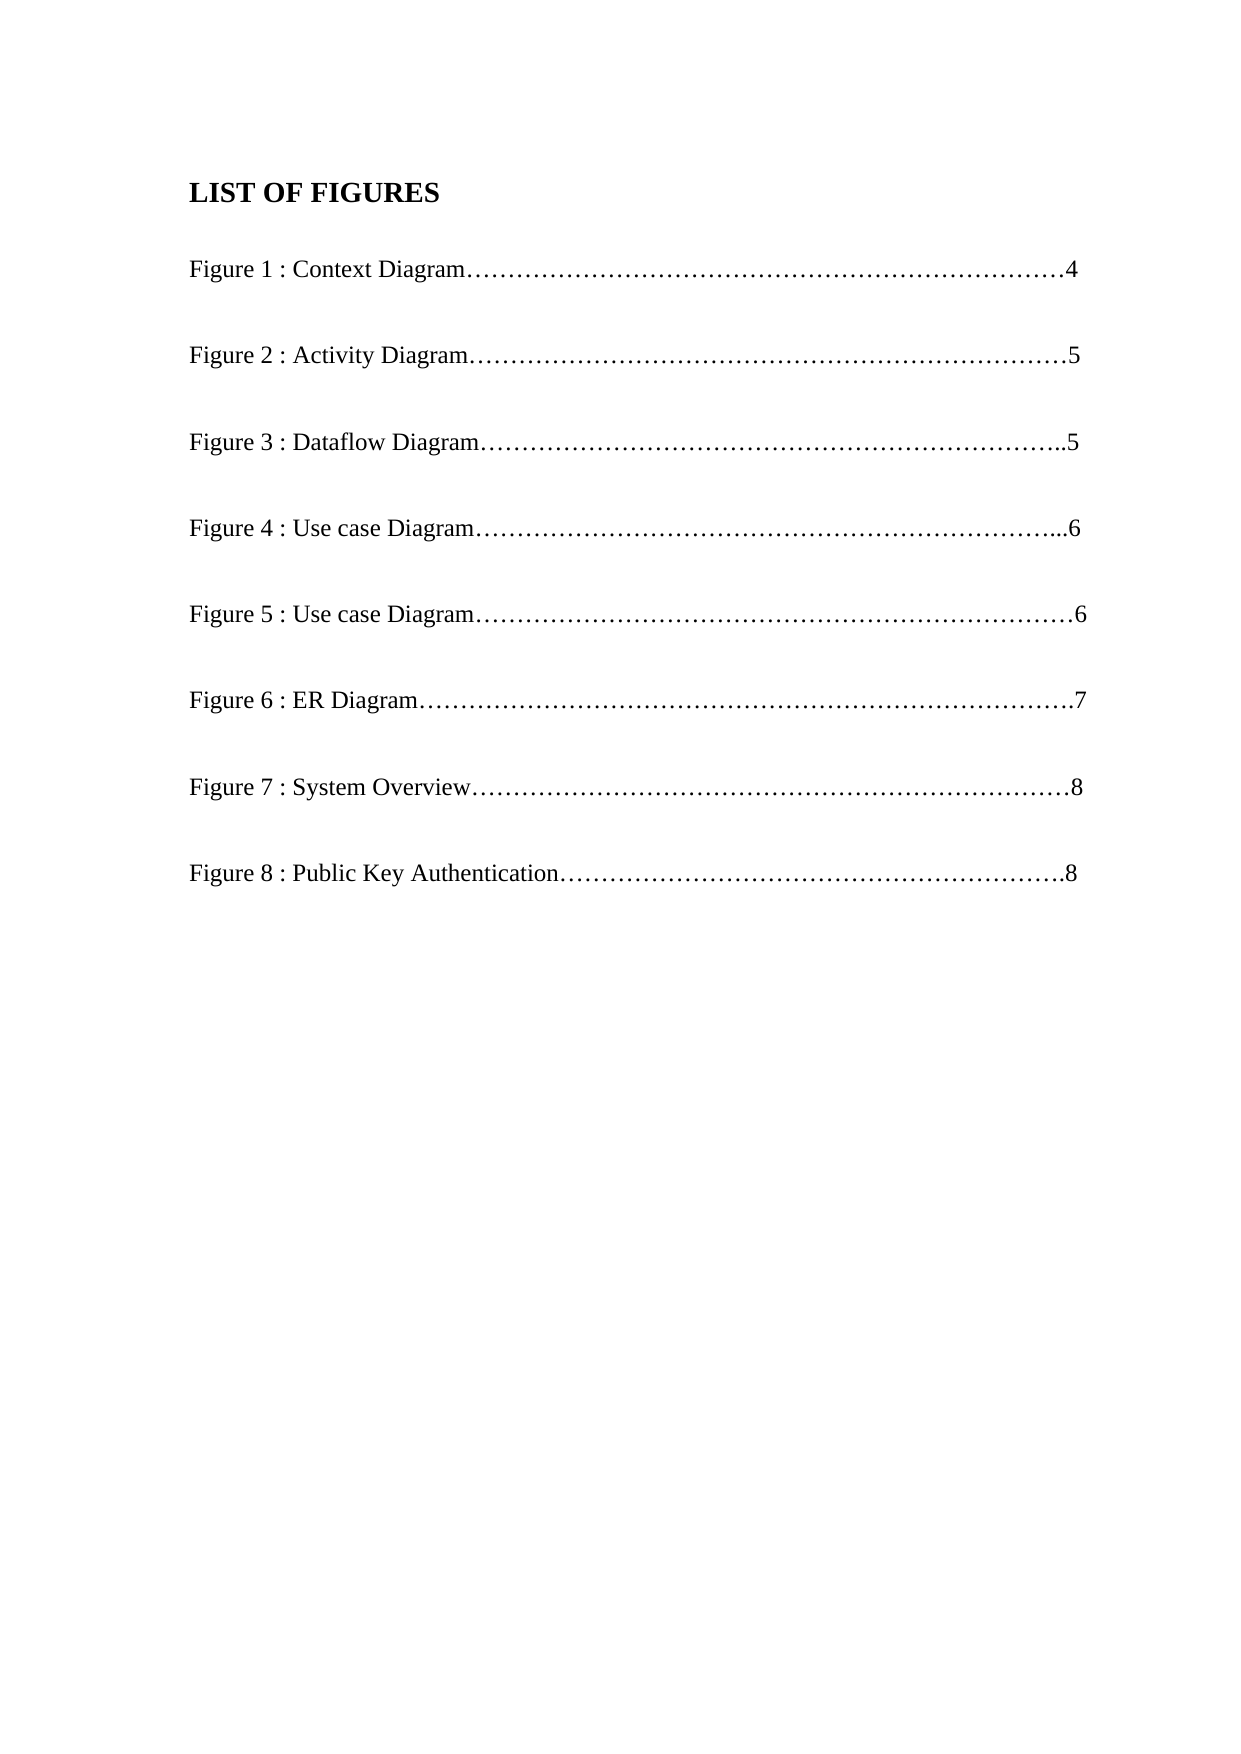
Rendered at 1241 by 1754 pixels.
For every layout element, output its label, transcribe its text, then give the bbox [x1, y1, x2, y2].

text Figure 6 : ER Diagram…………………………………………………………………….7 [189, 685, 1090, 714]
subtitle LIST OF FIGURES [189, 175, 1090, 208]
text Figure 8 : Public Key Authentication…………………………………………………….8 [189, 858, 1090, 887]
text Figure 2 : Activity Diagram………………………………………………………………5 [189, 340, 1090, 369]
text Figure 1 : Context Diagram………………………………………………………………4 [189, 254, 1090, 283]
text Figure 3 : Dataflow Diagram……………………………………………………………..5 [189, 427, 1090, 455]
text Figure 5 : Use case Diagram………………………………………………………………6 [189, 599, 1090, 628]
text Figure 7 : System Overview………………………………………………………………8 [189, 772, 1090, 800]
text Figure 4 : Use case Diagram……………………………………………………………...6 [189, 513, 1090, 542]
